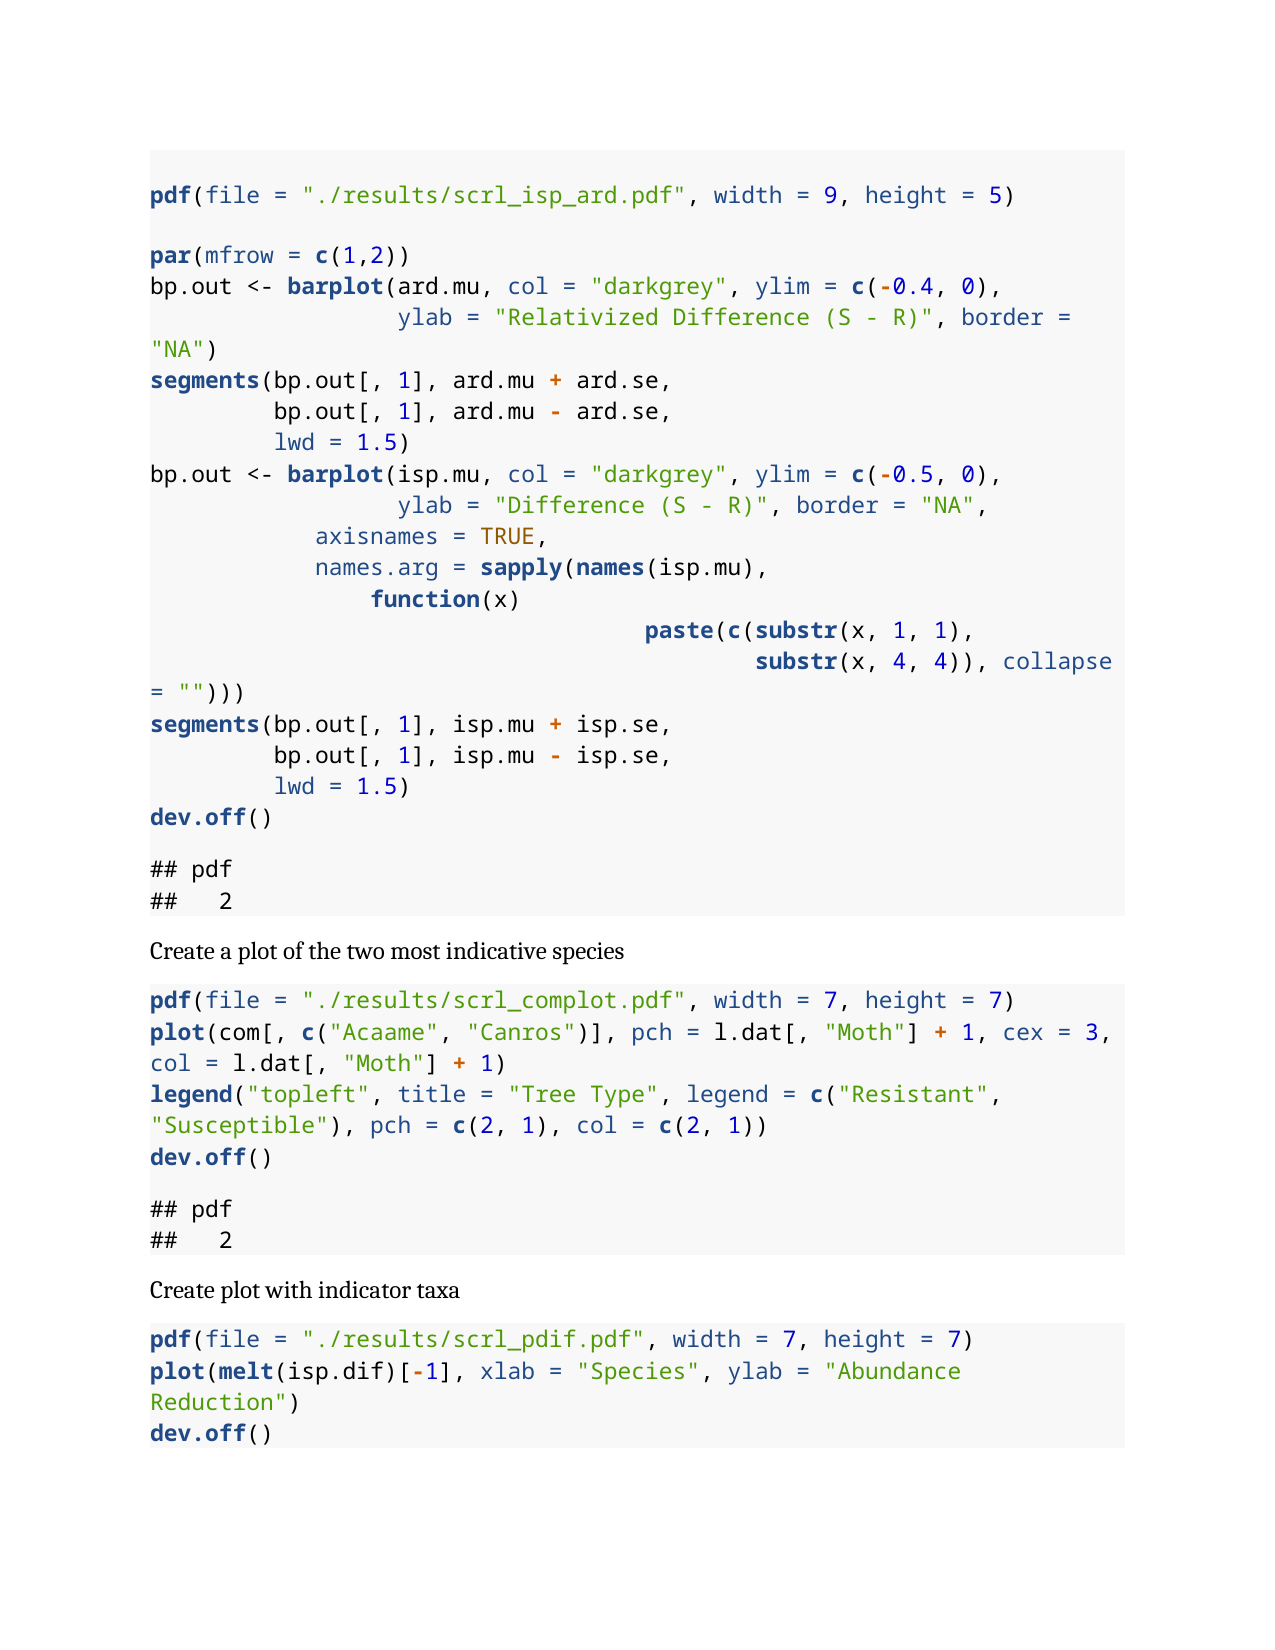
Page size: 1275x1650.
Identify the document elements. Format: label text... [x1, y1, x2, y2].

text pdf(file = "./results/scrl_pdif.pdf", width = 7, height = 7) plot(melt(isp.dif)[-1], xlab = "Species", ylab = "Abundance Reduction") dev.off() [150, 1323, 1125, 1448]
text ## pdf ## 2 [150, 853, 1125, 916]
text ## pdf ## 2 [150, 1192, 1125, 1255]
text Create plot with indicator taxa [150, 1276, 1125, 1304]
text Create a plot of the two most indicative species [150, 937, 1125, 965]
text pdf(file = "./results/scrl_complot.pdf", width = 7, height = 7) plot(com[, c("Acaame", "Canros")], pch = l.dat[, "Moth"] + 1, cex = 3, col = l.dat[, "Moth"] + 1) legend("topleft", title = "Tree Type", legend = c("Resistant", "Susceptible"), pch = c(2, 1), col = c(2, 1)) dev.off() [274, 984, 1125, 1172]
